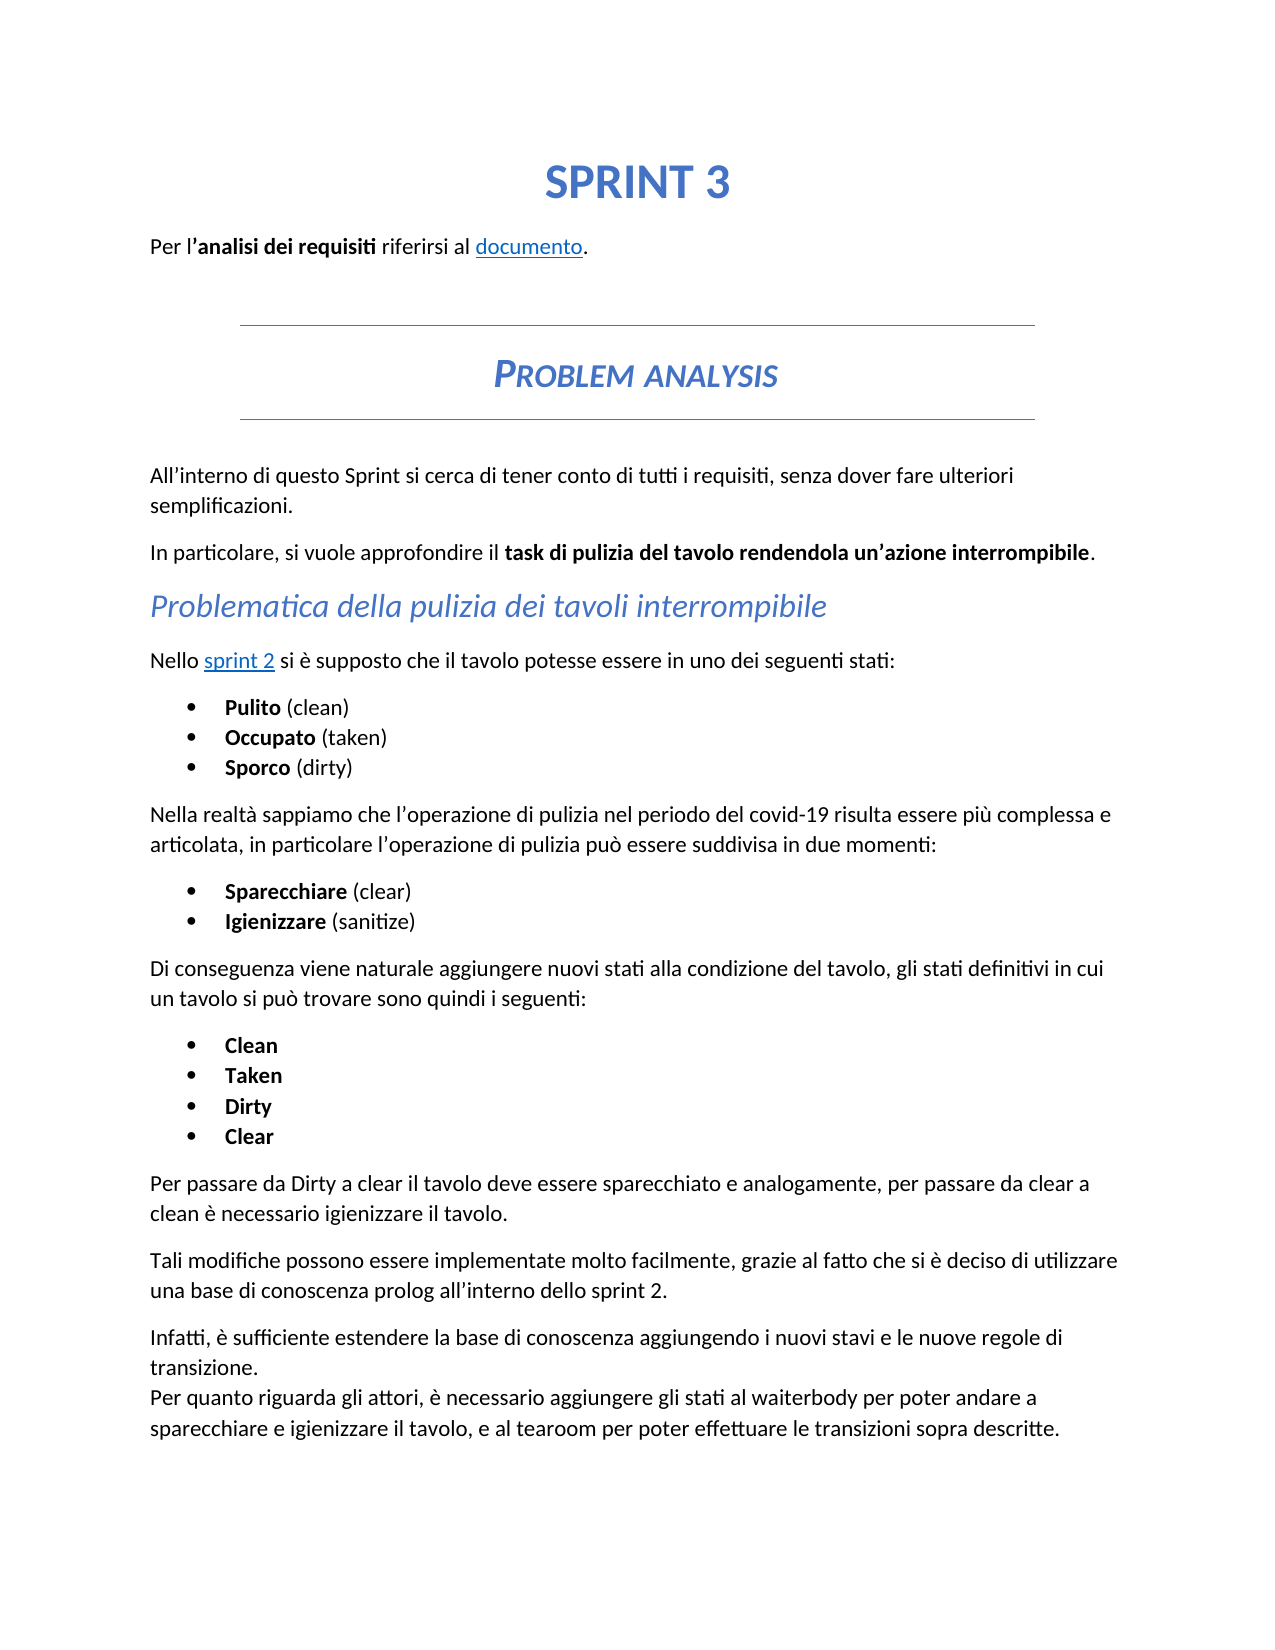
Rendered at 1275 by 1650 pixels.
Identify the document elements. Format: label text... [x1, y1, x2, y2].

list Igienizzare (sanitize) [187, 907, 1125, 935]
list Sparecchiare (clear) [187, 877, 1125, 905]
list Clean [187, 1031, 1125, 1059]
text Tali modifiche possono essere implementate molto facilmente, grazie al fatto che si è deciso di utilizzare una base di conoscenza prolog all’interno dello sprint 2. [150, 1246, 1125, 1304]
text Per l’analisi dei requisiti riferirsi al documento. [150, 232, 1125, 261]
text Problematica della pulizia dei tavoli interrompibile [150, 585, 1125, 626]
text All’interno di questo Sprint si cerca di tener conto di tutti i requisiti, senza dover fare ulteriori semplificazioni. [150, 461, 1125, 519]
text Per passare da Dirty a clear il tavolo deve essere sparecchiato e analogamente, per passare da clear a clean è necessario igienizzare il tavolo. [150, 1169, 1125, 1227]
text Infatti, è sufficiente estendere la base di conoscenza aggiungendo i nuovi stavi e le nuove regole di transizione. Per quanto riguarda gli attori, è necessario aggiungere gli stati al waiterbody per poter andare a sparecchiare e igienizzare il tavolo, e al tearoom per poter effettuare le transizioni sopra descritte. [150, 1323, 1125, 1442]
list Occupato (taken) [187, 723, 1125, 751]
list Sporco (dirty) [187, 753, 1125, 781]
list Pulito (clean) [187, 693, 1125, 721]
text SPRINT 3 [150, 150, 1125, 211]
list Taken [187, 1062, 1125, 1089]
list Clear [187, 1122, 1125, 1150]
text Di conseguenza viene naturale aggiungere nuovi stati alla condizione del tavolo, gli stati definitivi in cui un tavolo si può trovare sono quindi i seguenti: [150, 954, 1125, 1012]
text Nello sprint 2 si è supposto che il tavolo potesse essere in uno dei seguenti stati: [150, 646, 1125, 674]
text In particolare, si vuole approfondire il task di pulizia del tavolo rendendola un’azione interrompibile. [150, 538, 1125, 566]
text Problem analysis [240, 326, 1035, 419]
text Nella realtà sappiamo che l’operazione di pulizia nel periodo del covid-19 risulta essere più complessa e articolata, in particolare l’operazione di pulizia può essere suddivisa in due momenti: [150, 800, 1125, 858]
list Dirty [187, 1092, 1125, 1120]
